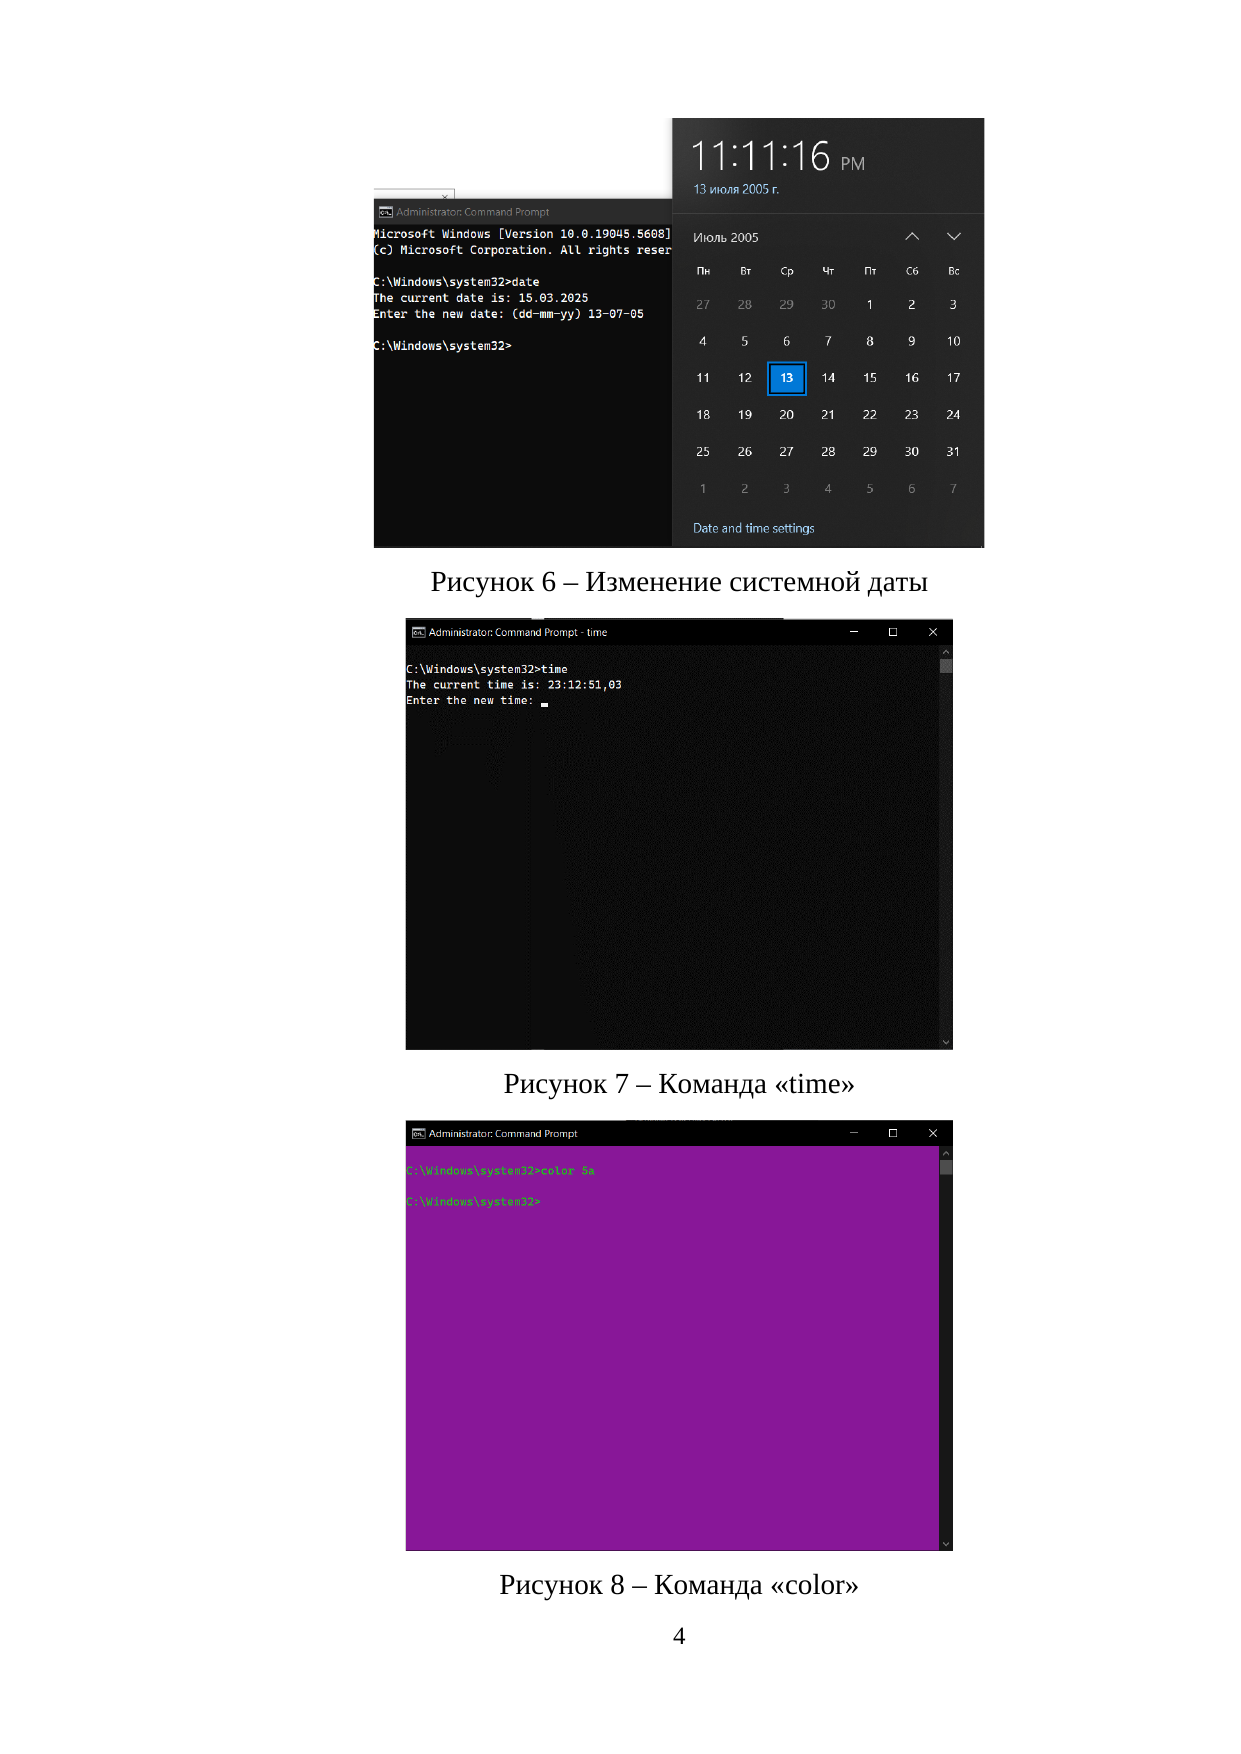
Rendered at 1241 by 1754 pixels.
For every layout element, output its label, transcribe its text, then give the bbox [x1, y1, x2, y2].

text Рисунок 6 – Изменение системной даты [177, 564, 1181, 598]
picture [373, 118, 985, 548]
text Рисунок 7 – Команда «time» [177, 1066, 1181, 1100]
text Рисунок 8 – Команда «color» [177, 1567, 1181, 1600]
picture [405, 1120, 953, 1551]
picture [405, 618, 953, 1050]
